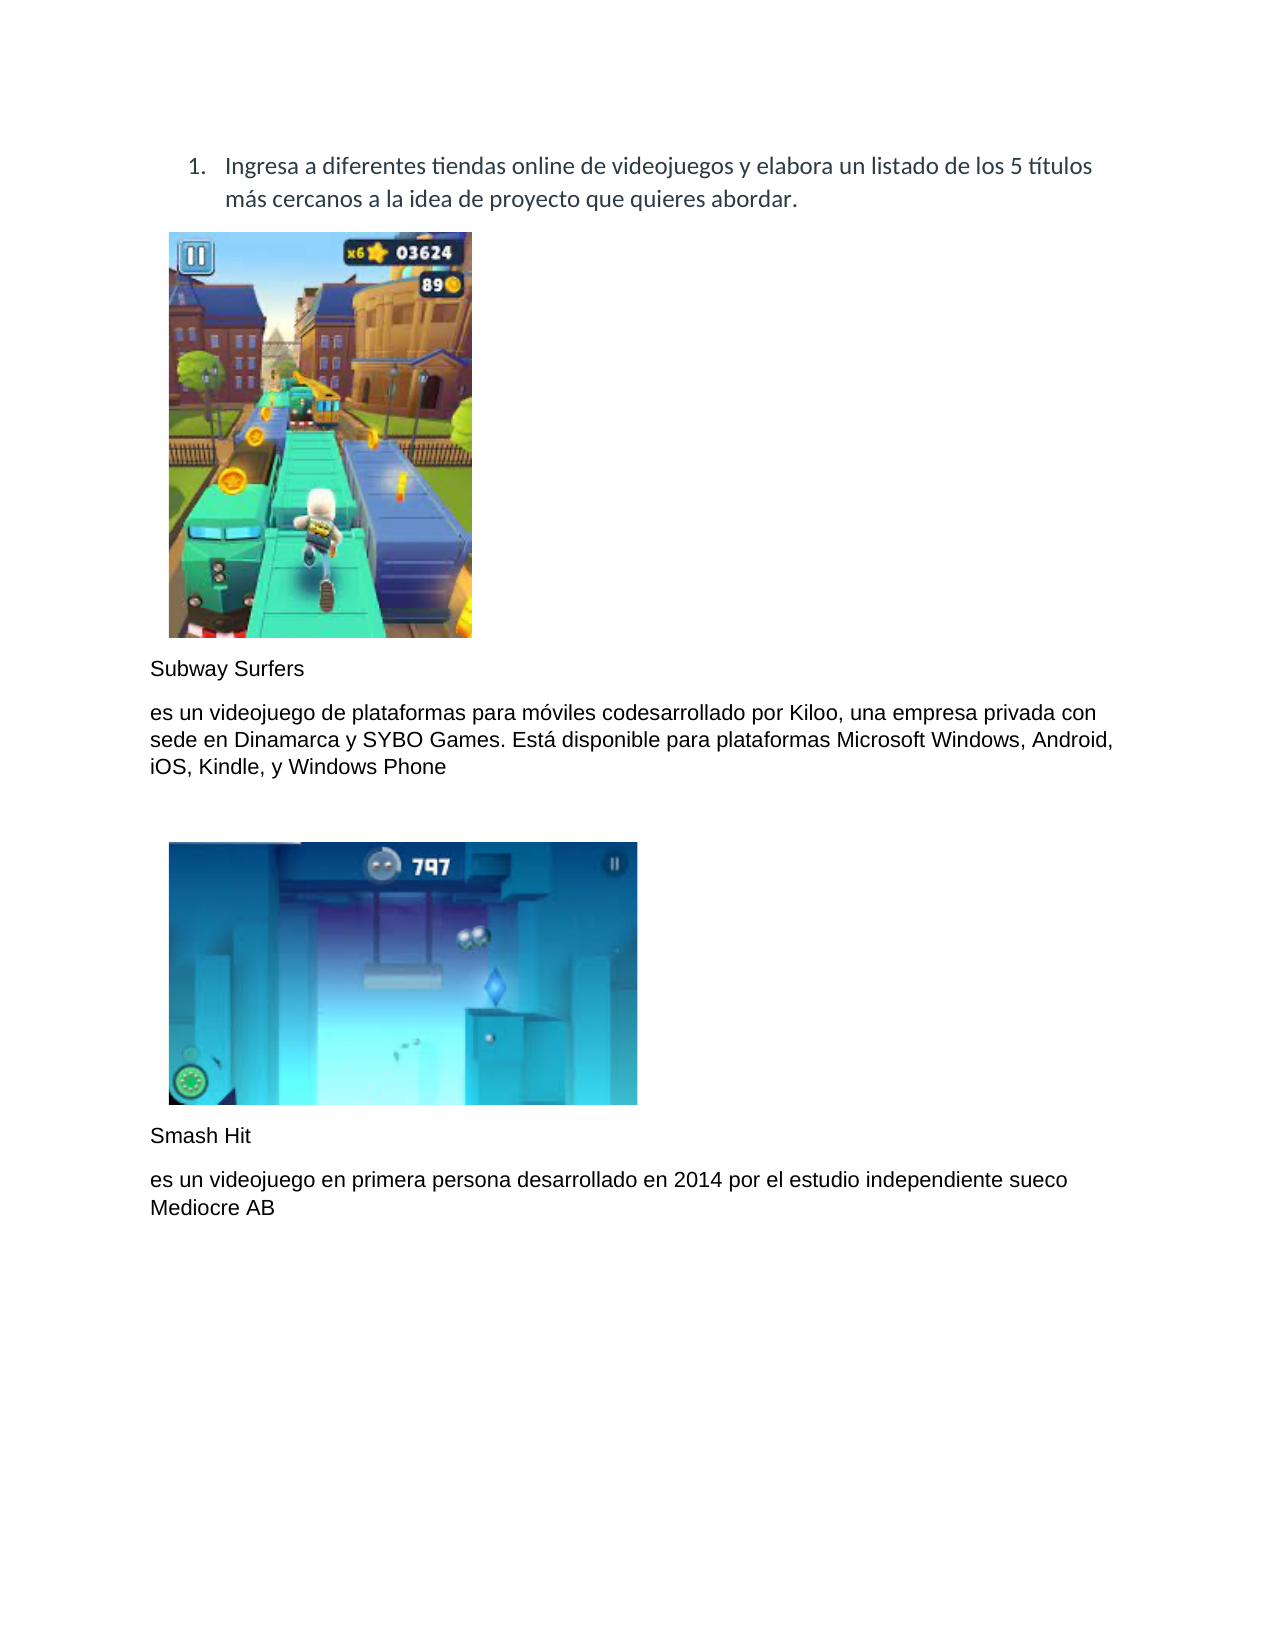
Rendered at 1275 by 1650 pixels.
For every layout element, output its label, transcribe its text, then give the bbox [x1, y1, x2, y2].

text Smash Hit [150, 1123, 1125, 1148]
text Subway Surfers [150, 656, 1125, 681]
text es un videojuego en primera persona desarrollado en 2014 por el estudio independiente sueco Mediocre AB [150, 1167, 1125, 1219]
list Ingresa a diferentes tiendas online de videojuegos y elabora un listado de los 5 títulos más cercanos a la idea de proyecto que quieres abordar. [187, 150, 1125, 213]
text es un videojuego de plataformas para móviles codesarrollado por Kiloo, una empresa privada con sede en Dinamarca y SYBO Games. Está disponible para plataformas Microsoft Windows, Android, iOS, Kindle, y Windows Phone [150, 700, 1125, 779]
